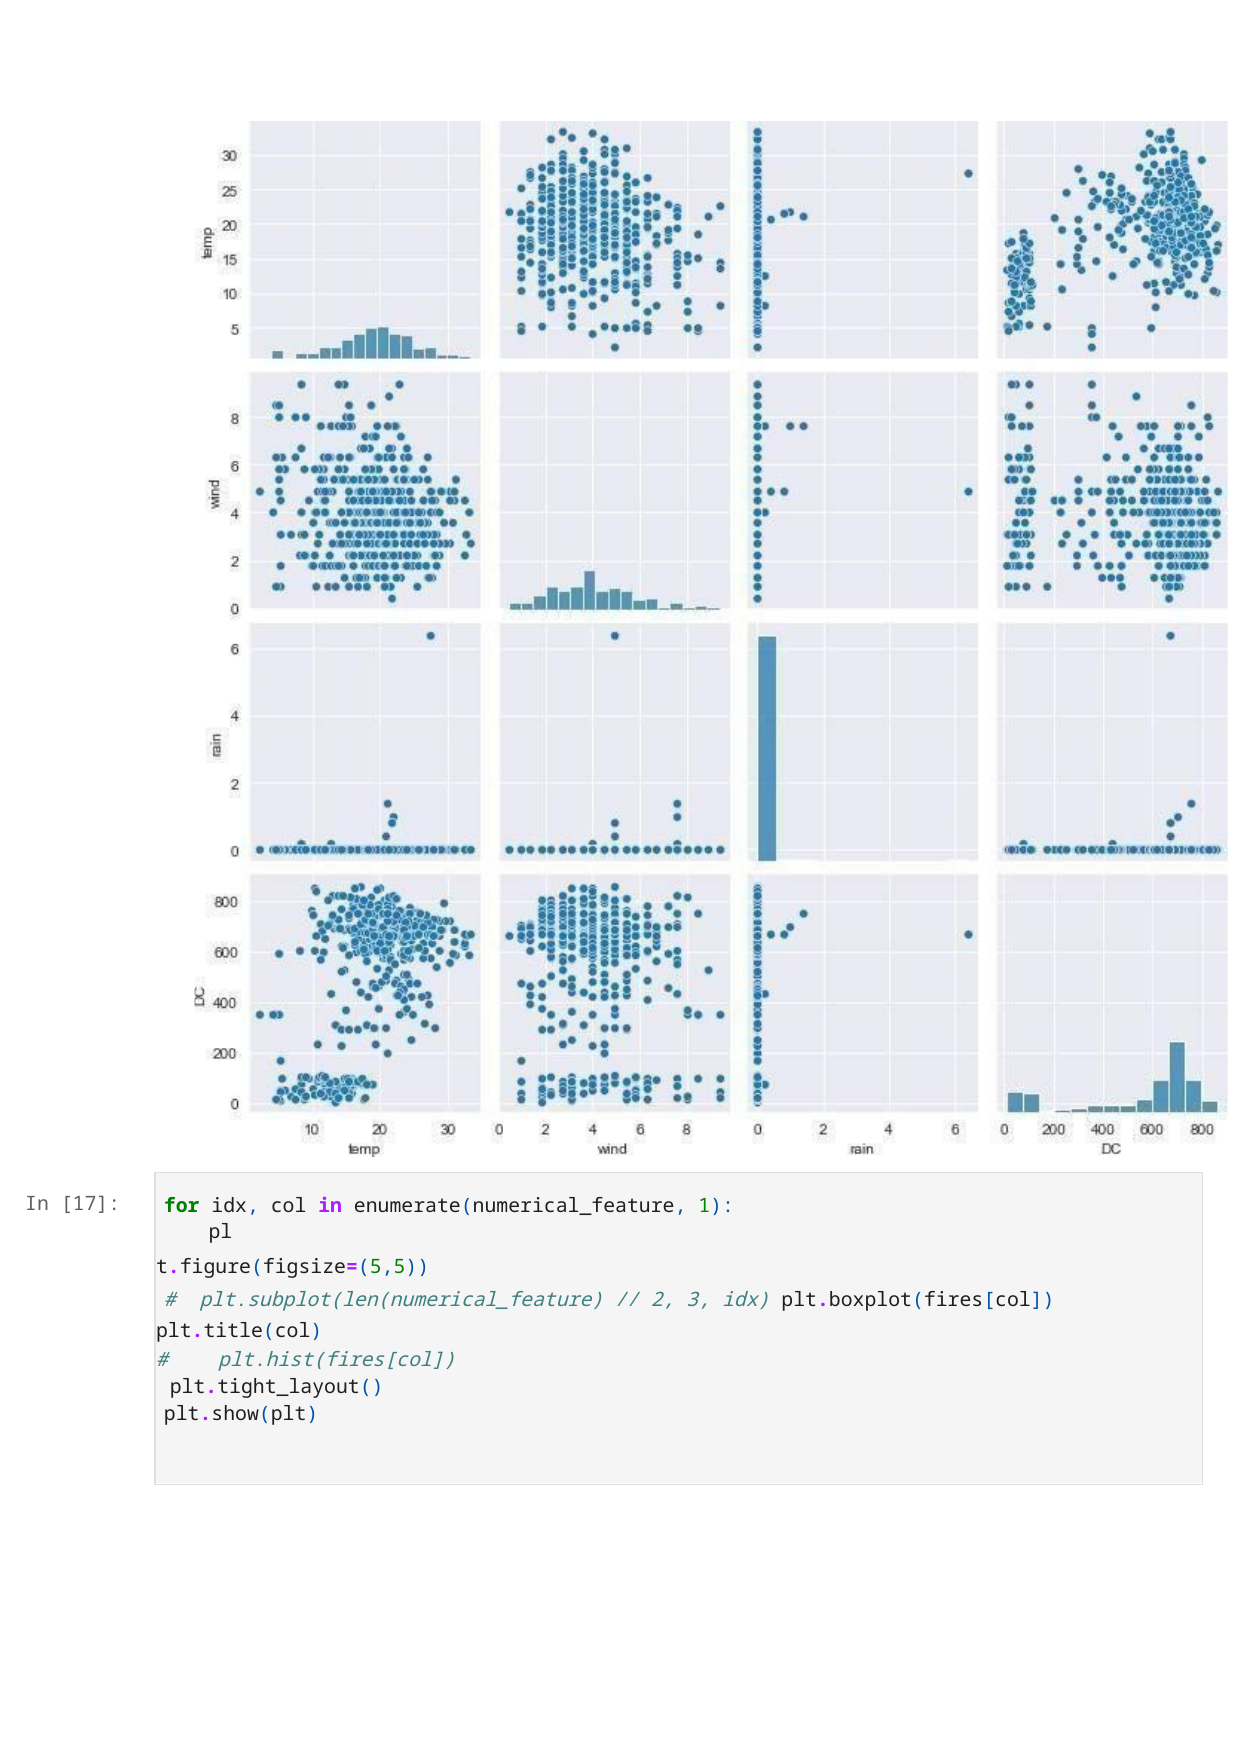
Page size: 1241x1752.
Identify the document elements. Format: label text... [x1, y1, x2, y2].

text In [17]: [25, 1189, 154, 1216]
table_header for idx, col in enumerate(numerical_feature, 1): plt.figure(figsize=(5,5)) # plt.subplot(len(numerical_feature) // 2, 3, idx) plt.boxplot(fires[col]) plt.title(col) # plt.hist(fires[col]) plt.tight_layout() plt.show(plt) [156, 1173, 1202, 1483]
picture [194, 121, 1228, 1157]
